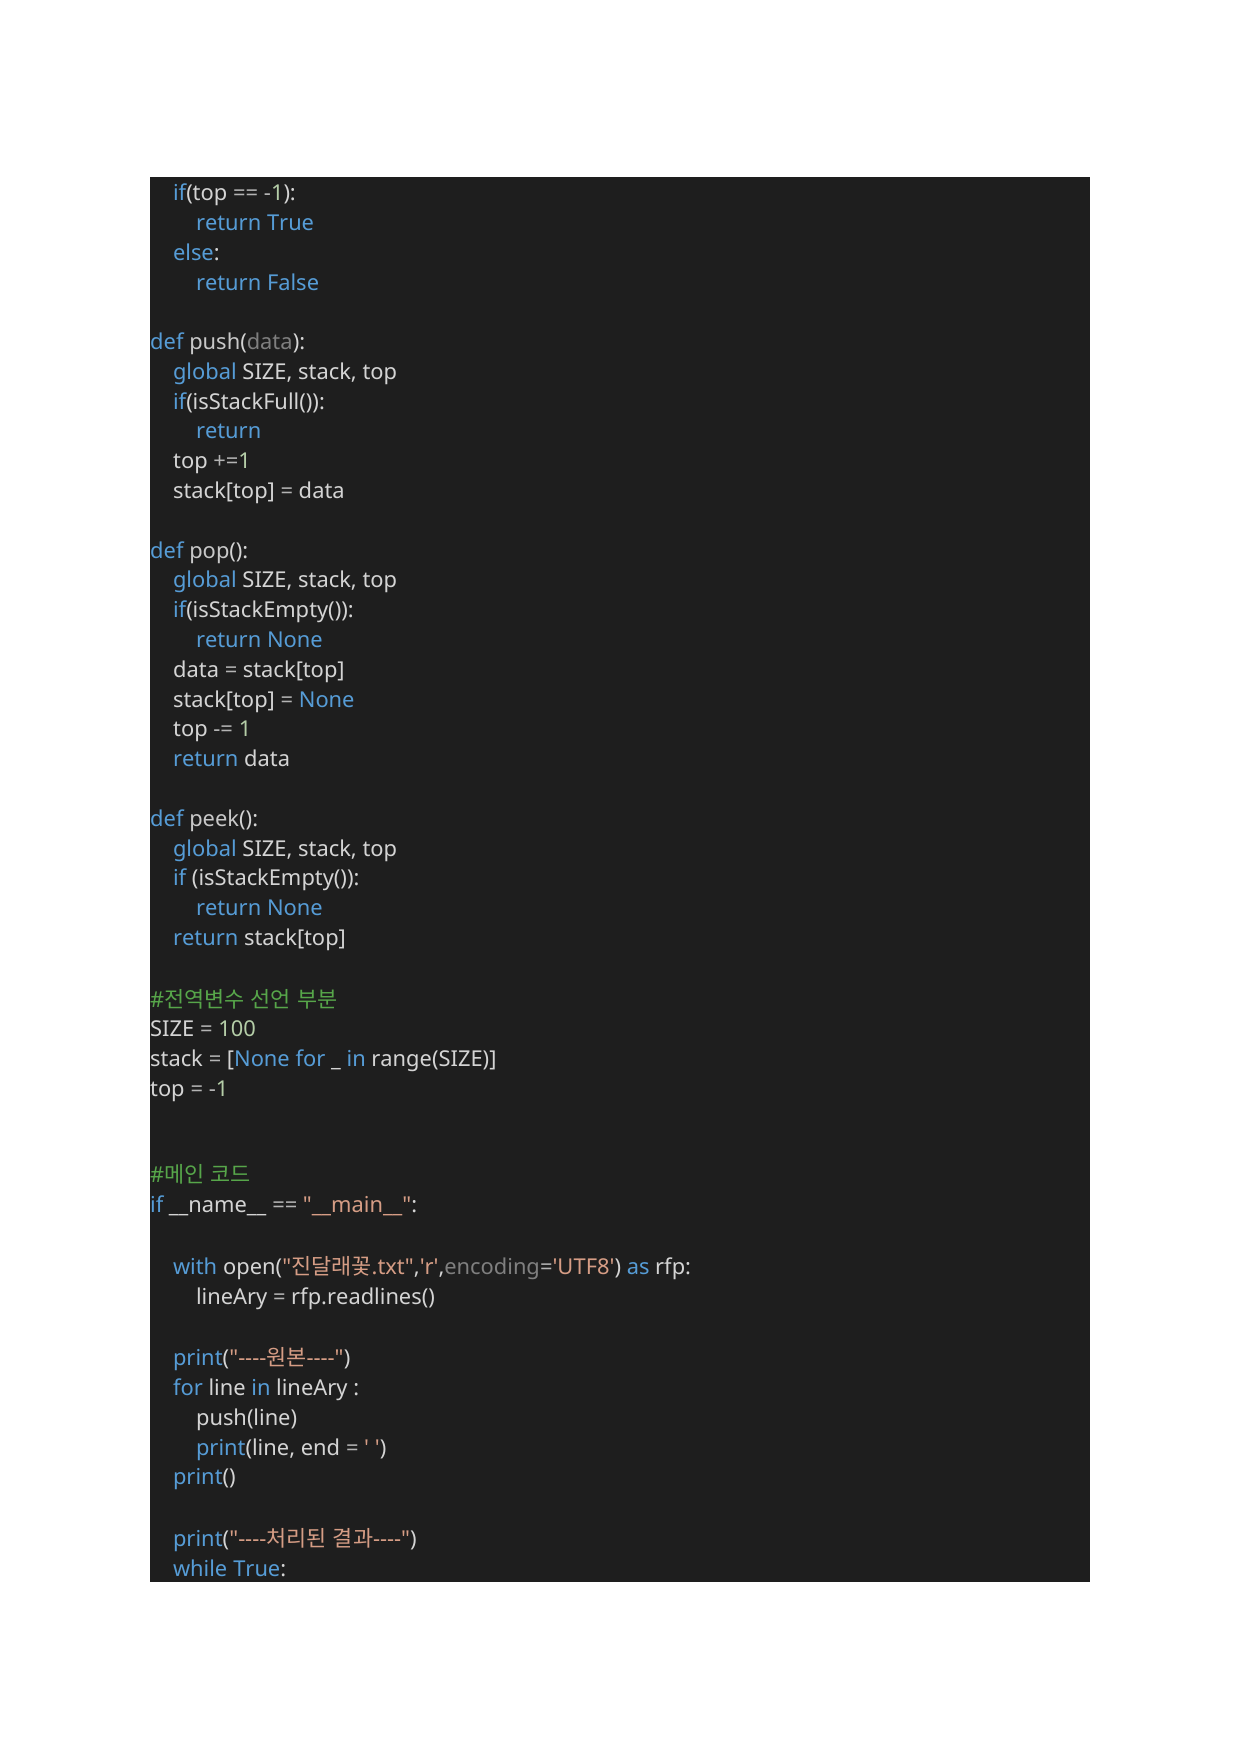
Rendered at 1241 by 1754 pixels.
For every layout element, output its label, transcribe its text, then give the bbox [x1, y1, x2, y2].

text SIZE = 100 [150, 1013, 1090, 1043]
text print(line, end = ' ') [150, 1432, 1090, 1461]
text return data [150, 743, 1090, 773]
text push(line) [150, 1402, 1090, 1432]
text stack[top] = None [150, 684, 1090, 713]
text print() [150, 1461, 1090, 1491]
text def push(data): [150, 326, 1090, 356]
text top +=1 [150, 445, 1090, 475]
text if(top == -1): [150, 177, 1090, 207]
text while True: [150, 1553, 1090, 1582]
text global SIZE, stack, top [150, 833, 1090, 862]
text lineAry = rfp.readlines() [150, 1281, 1090, 1310]
text if (isStackEmpty()): [150, 862, 1090, 892]
text return False [150, 267, 1090, 296]
text print("----처리된 결과----") [150, 1521, 1090, 1553]
text #전역변수 선언 부분 [150, 982, 1090, 1013]
text global SIZE, stack, top [150, 356, 1090, 386]
text stack[top] = data [150, 475, 1090, 505]
text for line in lineAry : [150, 1372, 1090, 1402]
text print("----원본----") [150, 1340, 1090, 1372]
text top -= 1 [150, 713, 1090, 743]
text data = stack[top] [150, 654, 1090, 684]
text return [150, 416, 1090, 445]
text return None [150, 892, 1090, 922]
text stack = [None for _ in range(SIZE)] [150, 1043, 1090, 1073]
text #메인 코드 [150, 1157, 1090, 1189]
text with open("진달래꽃.txt",'r',encoding='UTF8') as rfp: [150, 1249, 1090, 1281]
text if(isStackEmpty()): [150, 594, 1090, 624]
text return stack[top] [150, 922, 1090, 952]
text return True [150, 207, 1090, 237]
text if __name__ == "__main__": [150, 1189, 1090, 1219]
text global SIZE, stack, top [150, 564, 1090, 594]
text else: [150, 237, 1090, 267]
text return None [150, 624, 1090, 654]
text if(isStackFull()): [150, 386, 1090, 416]
text def peek(): [150, 803, 1090, 833]
text top = -1 [150, 1073, 1090, 1103]
text def pop(): [150, 535, 1090, 564]
